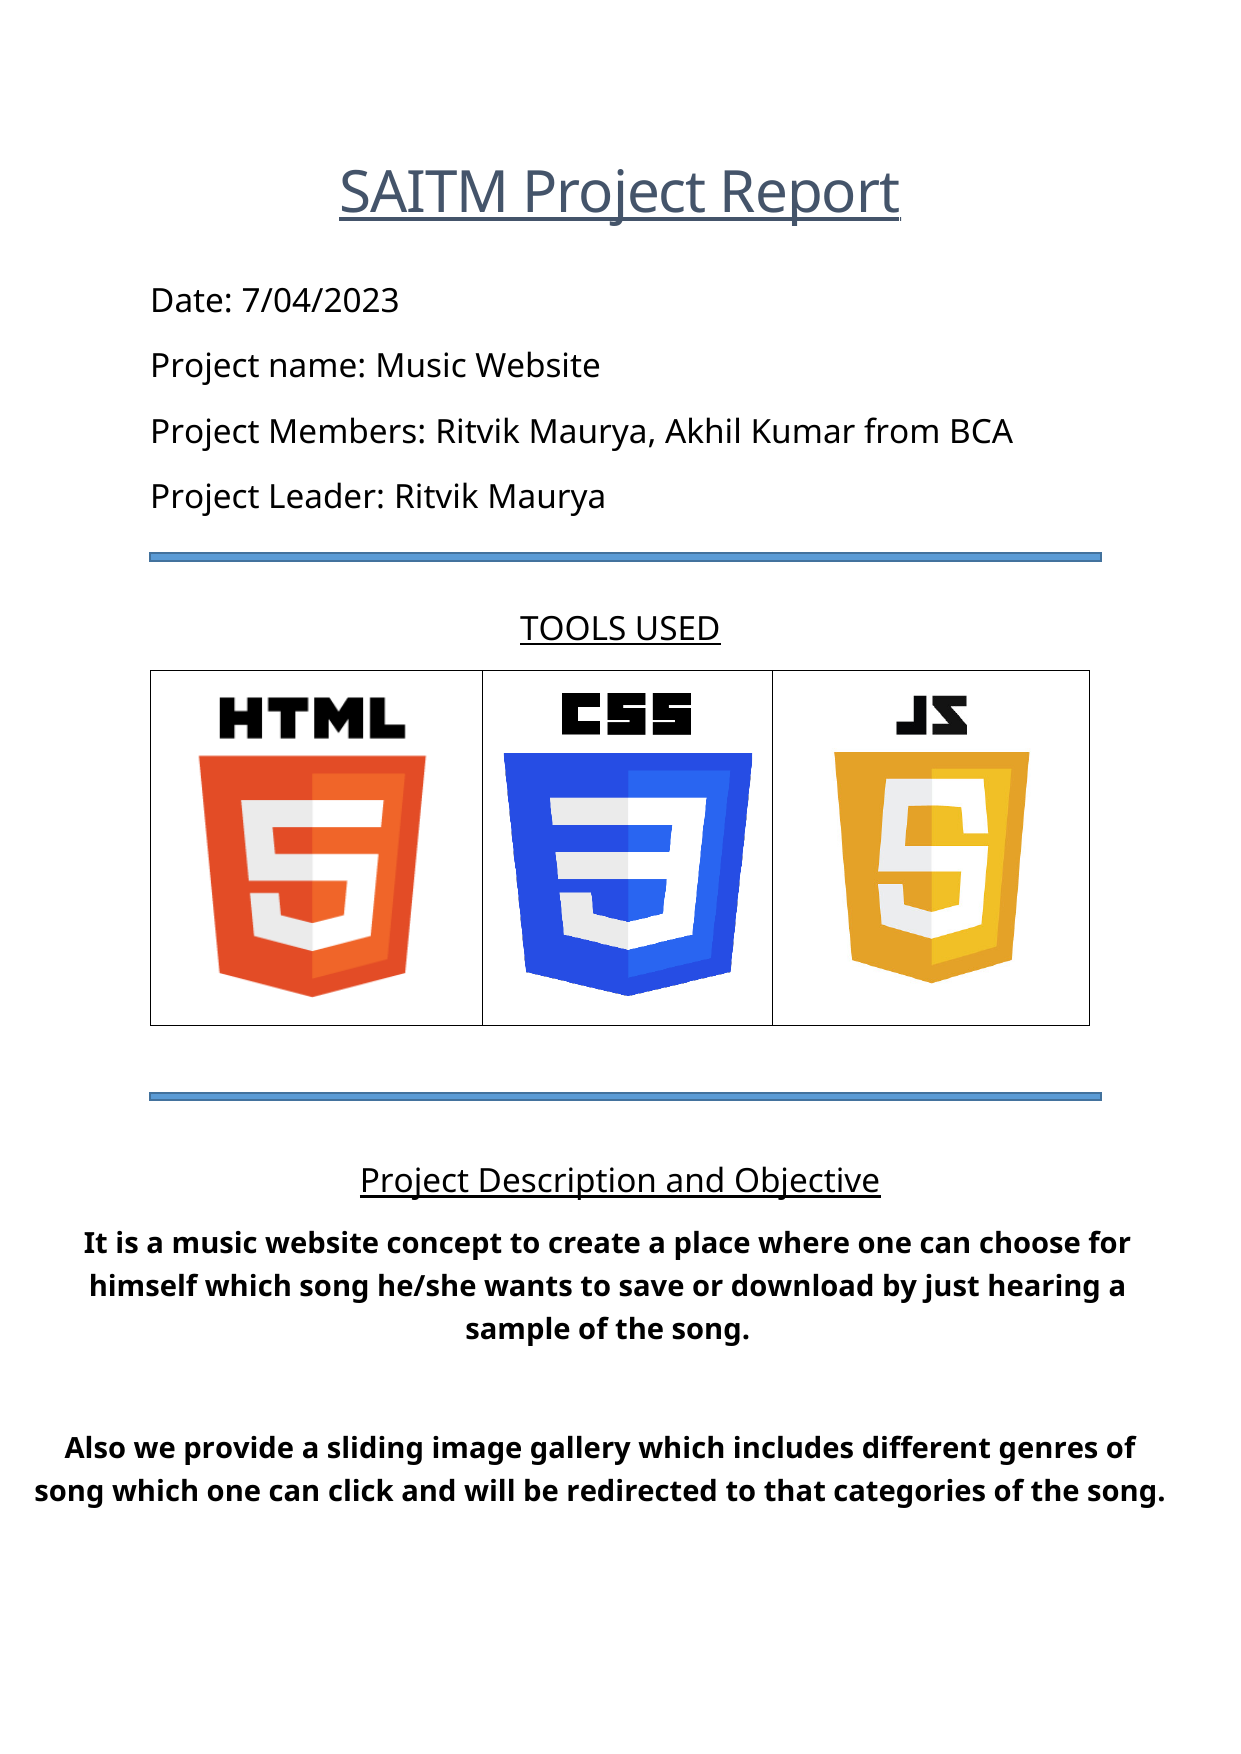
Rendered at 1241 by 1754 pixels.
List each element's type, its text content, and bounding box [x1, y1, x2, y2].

text Project Description and Objective [150, 1157, 1090, 1203]
picture [503, 693, 753, 996]
text Project Leader: Ritvik Maurya [150, 473, 1090, 519]
table_header [151, 671, 161, 1025]
text Also we provide a sliding image gallery which includes different genres of song which one can click and will be redirected to that categories of the song. [32, 1427, 1169, 1510]
text Project name: Music Website [150, 342, 1090, 387]
text It is a music website concept to create a place where one can choose for himself which song he/she wants to save or download by just hearing a sample of the song. [47, 1223, 1169, 1348]
picture [161, 671, 472, 1025]
table_header [472, 671, 482, 1025]
text TOOLS USED [150, 604, 1090, 650]
text Date: 7/04/2023 [150, 276, 1090, 322]
text Project Members: Ritvik Maurya, Akhil Kumar from BCA [150, 408, 1090, 453]
table_header [483, 671, 772, 1025]
table_header [773, 671, 1089, 1025]
title SAITM Project Report [150, 150, 1090, 229]
picture [784, 682, 1079, 990]
